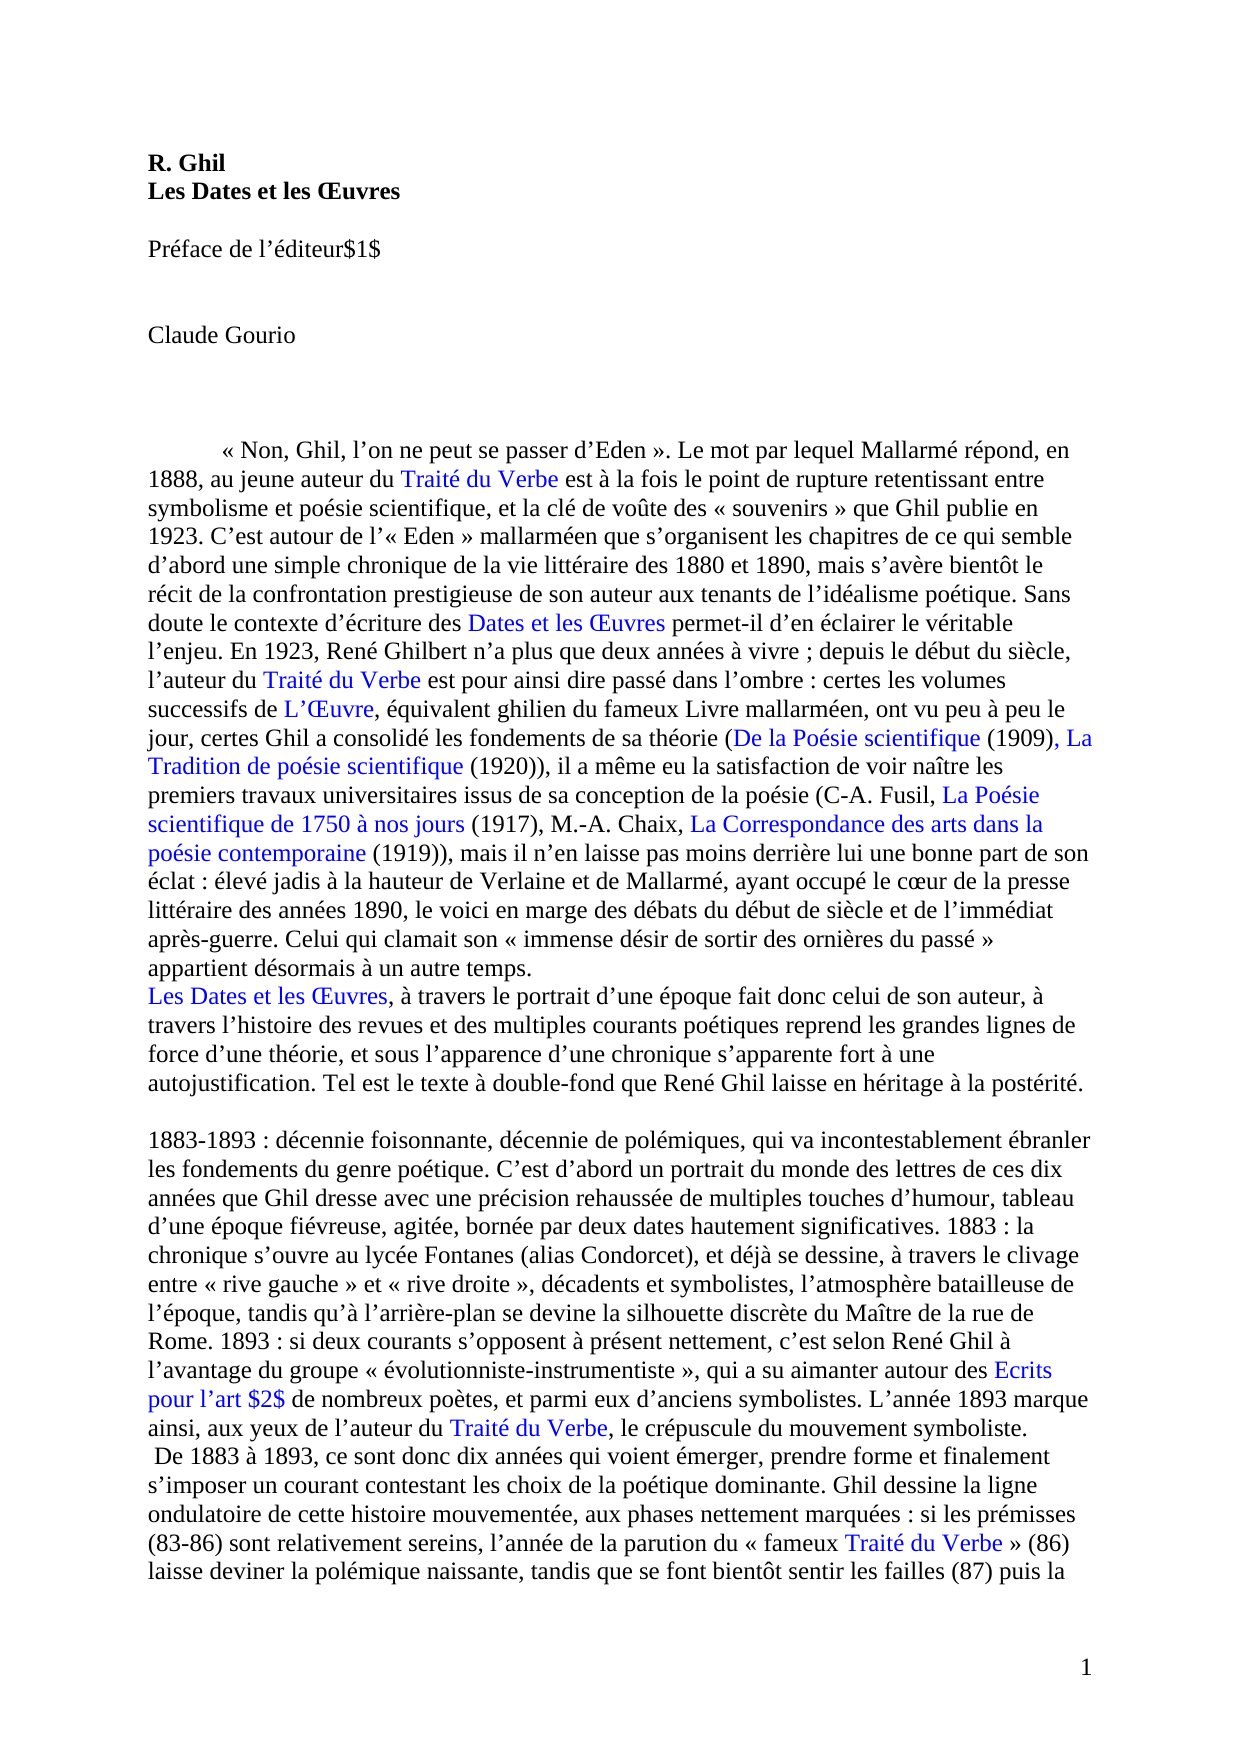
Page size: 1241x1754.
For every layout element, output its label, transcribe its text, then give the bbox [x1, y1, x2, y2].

text Claude Gourio [148, 320, 1093, 349]
text 1883-1893 : décennie foisonnante, décennie de polémiques, qui va incontestablement ébranler les fondements du genre poétique. C’est d’abord un portrait du monde des lettres de ces dix années que Ghil dresse avec une précision rehaussée de multiples touches d’humour, tableau d’une époque fiévreuse, agitée, bornée par deux dates hautement significatives. 1883 : la chronique s’ouvre au lycée Fontanes (alias Condorcet), et déjà se dessine, à travers le clivage entre « rive gauche » et « rive droite », décadents et symbolistes, l’atmosphère batailleuse de l’époque, tandis qu’à l’arrière-plan se devine la silhouette discrète du Maître de la rue de Rome. 1893 : si deux courants s’opposent à présent nettement, c’est selon René Ghil à l’avantage du groupe « évolutionniste-instrumentiste », qui a su aimanter autour des Ecrits pour l’art $2$ de nombreux poètes, et parmi eux d’anciens symbolistes. L’année 1893 marque ainsi, aux yeux de l’auteur du Traité du Verbe, le crépuscule du mouvement symboliste. [148, 1125, 1093, 1441]
text R. Ghil [148, 148, 1093, 176]
text Les Dates et les Œuvres, à travers le portrait d’une époque fait donc celui de son auteur, à travers l’histoire des revues et des multiples courants poétiques reprend les grandes lignes de force d’une théorie, et sous l’apparence d’une chronique s’apparente fort à une autojustification. Tel est le texte à double-fond que René Ghil laisse en héritage à la postérité. [148, 981, 1093, 1096]
text Les Dates et les Œuvres [148, 176, 1093, 205]
text « Non, Ghil, l’on ne peut se passer d’Eden ». Le mot par lequel Mallarmé répond, en 1888, au jeune auteur du Traité du Verbe est à la fois le point de rupture retentissant entre symbolisme et poésie scientifique, et la clé de voûte des « souvenirs » que Ghil publie en 1923. C’est autour de l’« Eden » mallarméen que s’organisent les chapitres de ce qui semble d’abord une simple chronique de la vie littéraire des 1880 et 1890, mais s’avère bientôt le récit de la confrontation prestigieuse de son auteur aux tenants de l’idéalisme poétique. Sans doute le contexte d’écriture des Dates et les Œuvres permet-il d’en éclairer le véritable l’enjeu. En 1923, René Ghilbert n’a plus que deux années à vivre ; depuis le début du siècle, l’auteur du Traité du Verbe est pour ainsi dire passé dans l’ombre : certes les volumes successifs de L’Œuvre, équivalent ghilien du fameux Livre mallarméen, ont vu peu à peu le jour, certes Ghil a consolidé les fondements de sa théorie (De la Poésie scientifique (1909), La Tradition de poésie scientifique (1920)), il a même eu la satisfaction de voir naître les premiers travaux universitaires issus de sa conception de la poésie (C-A. Fusil, La Poésie scientifique de 1750 à nos jours (1917), M.-A. Chaix, La Correspondance des arts dans la poésie contemporaine (1919)), mais il n’en laisse pas moins derrière lui une bonne part de son éclat : élevé jadis à la hauteur de Verlaine et de Mallarmé, ayant occupé le cœur de la presse littéraire des années 1890, le voici en marge des débats du début de siècle et de l’immédiat après-guerre. Celui qui clamait son « immense désir de sortir des ornières du passé » appartient désormais à un autre temps. [148, 435, 1093, 981]
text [148, 1441, 1093, 1585]
text Préface de l’éditeur$1$ [148, 234, 1093, 263]
